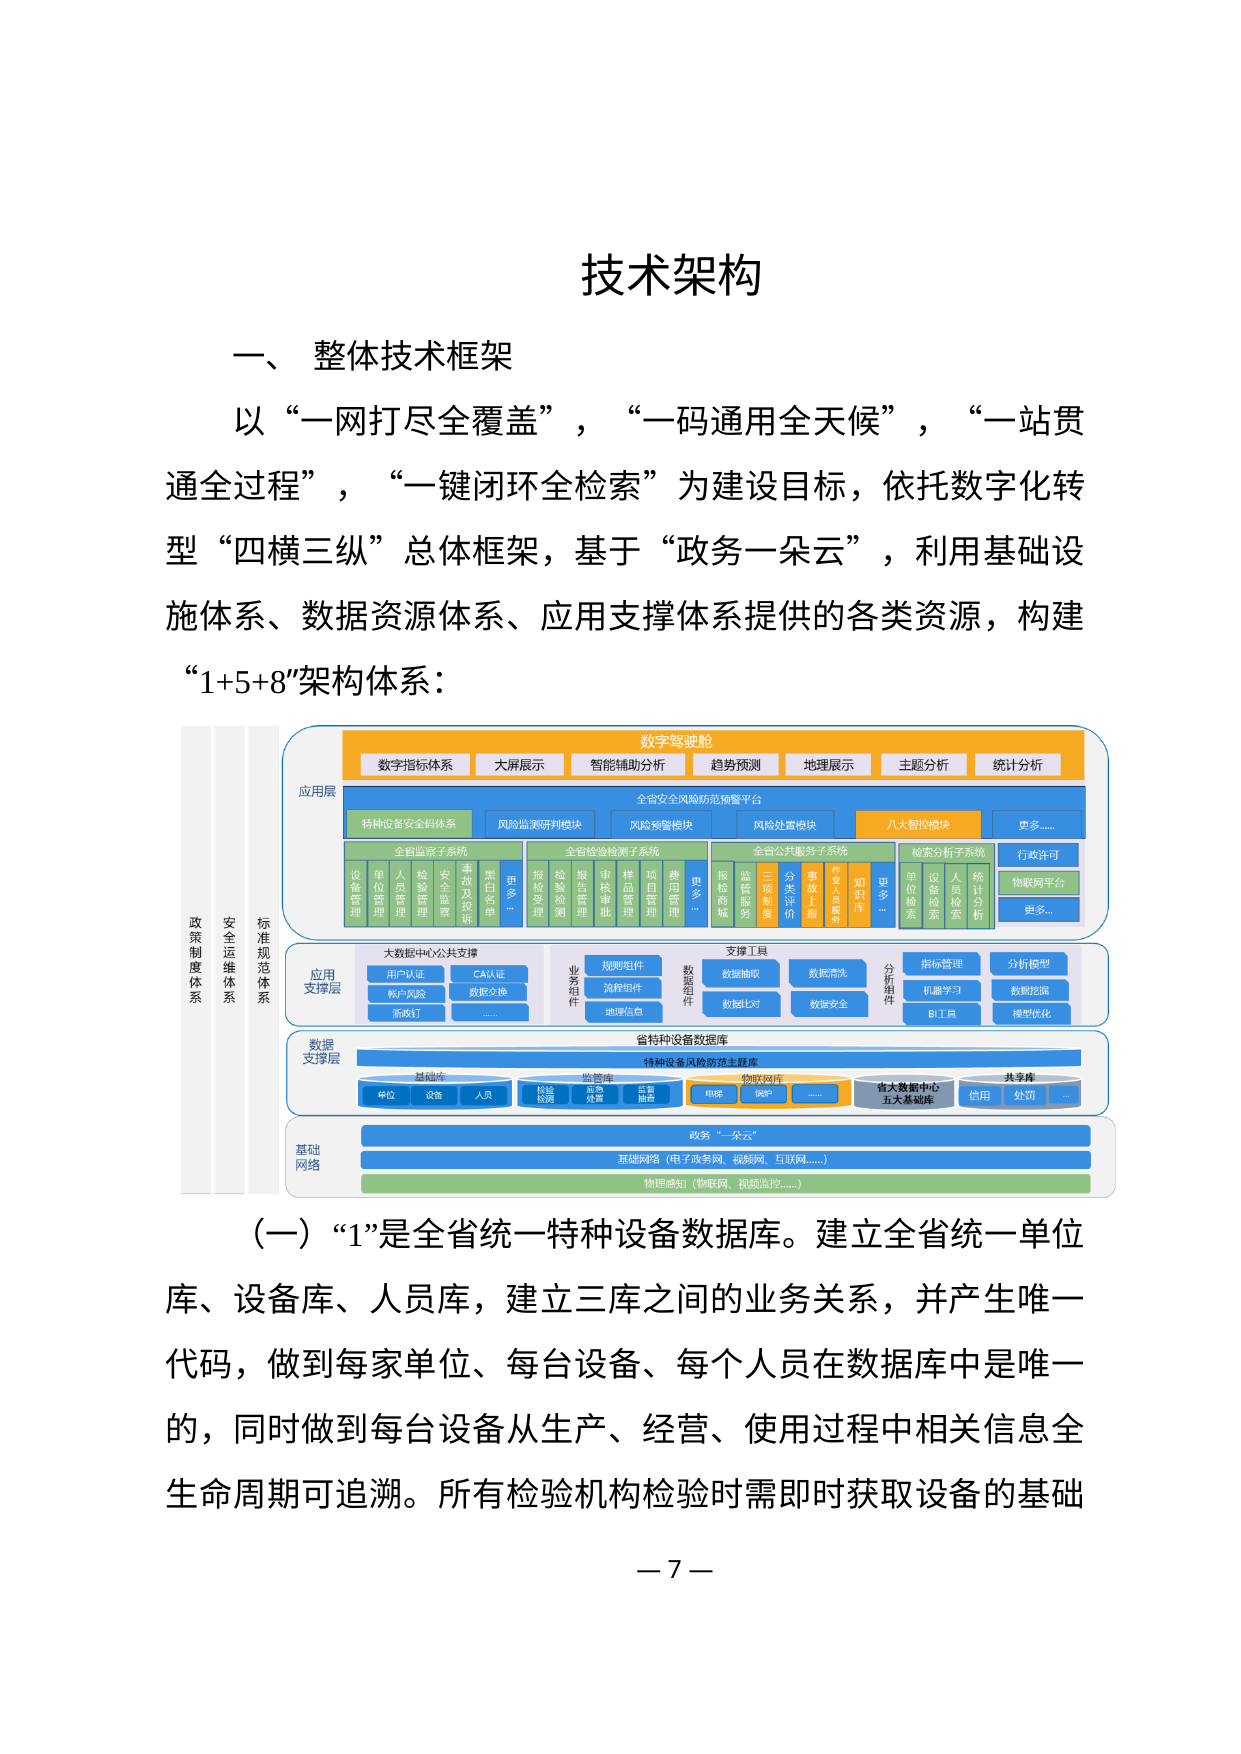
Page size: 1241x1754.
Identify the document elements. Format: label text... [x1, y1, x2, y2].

subtitle 技术架构 [165, 224, 1087, 322]
text 以“一网打尽全覆盖”，“一码通用全天候”，“一站贯通全过程”，“一键闭环全检索”为建设目标，依托数字化转型“四横三纵”总体框架，基于“政务一朵云”，利用基础设施体系、数据资源体系、应用支撑体系提供的各类资源，构建“1+5+8”架构体系： [165, 387, 1087, 712]
picture [180, 725, 1116, 1198]
subtitle 整体技术框架 [165, 322, 1087, 387]
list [165, 712, 1087, 1524]
